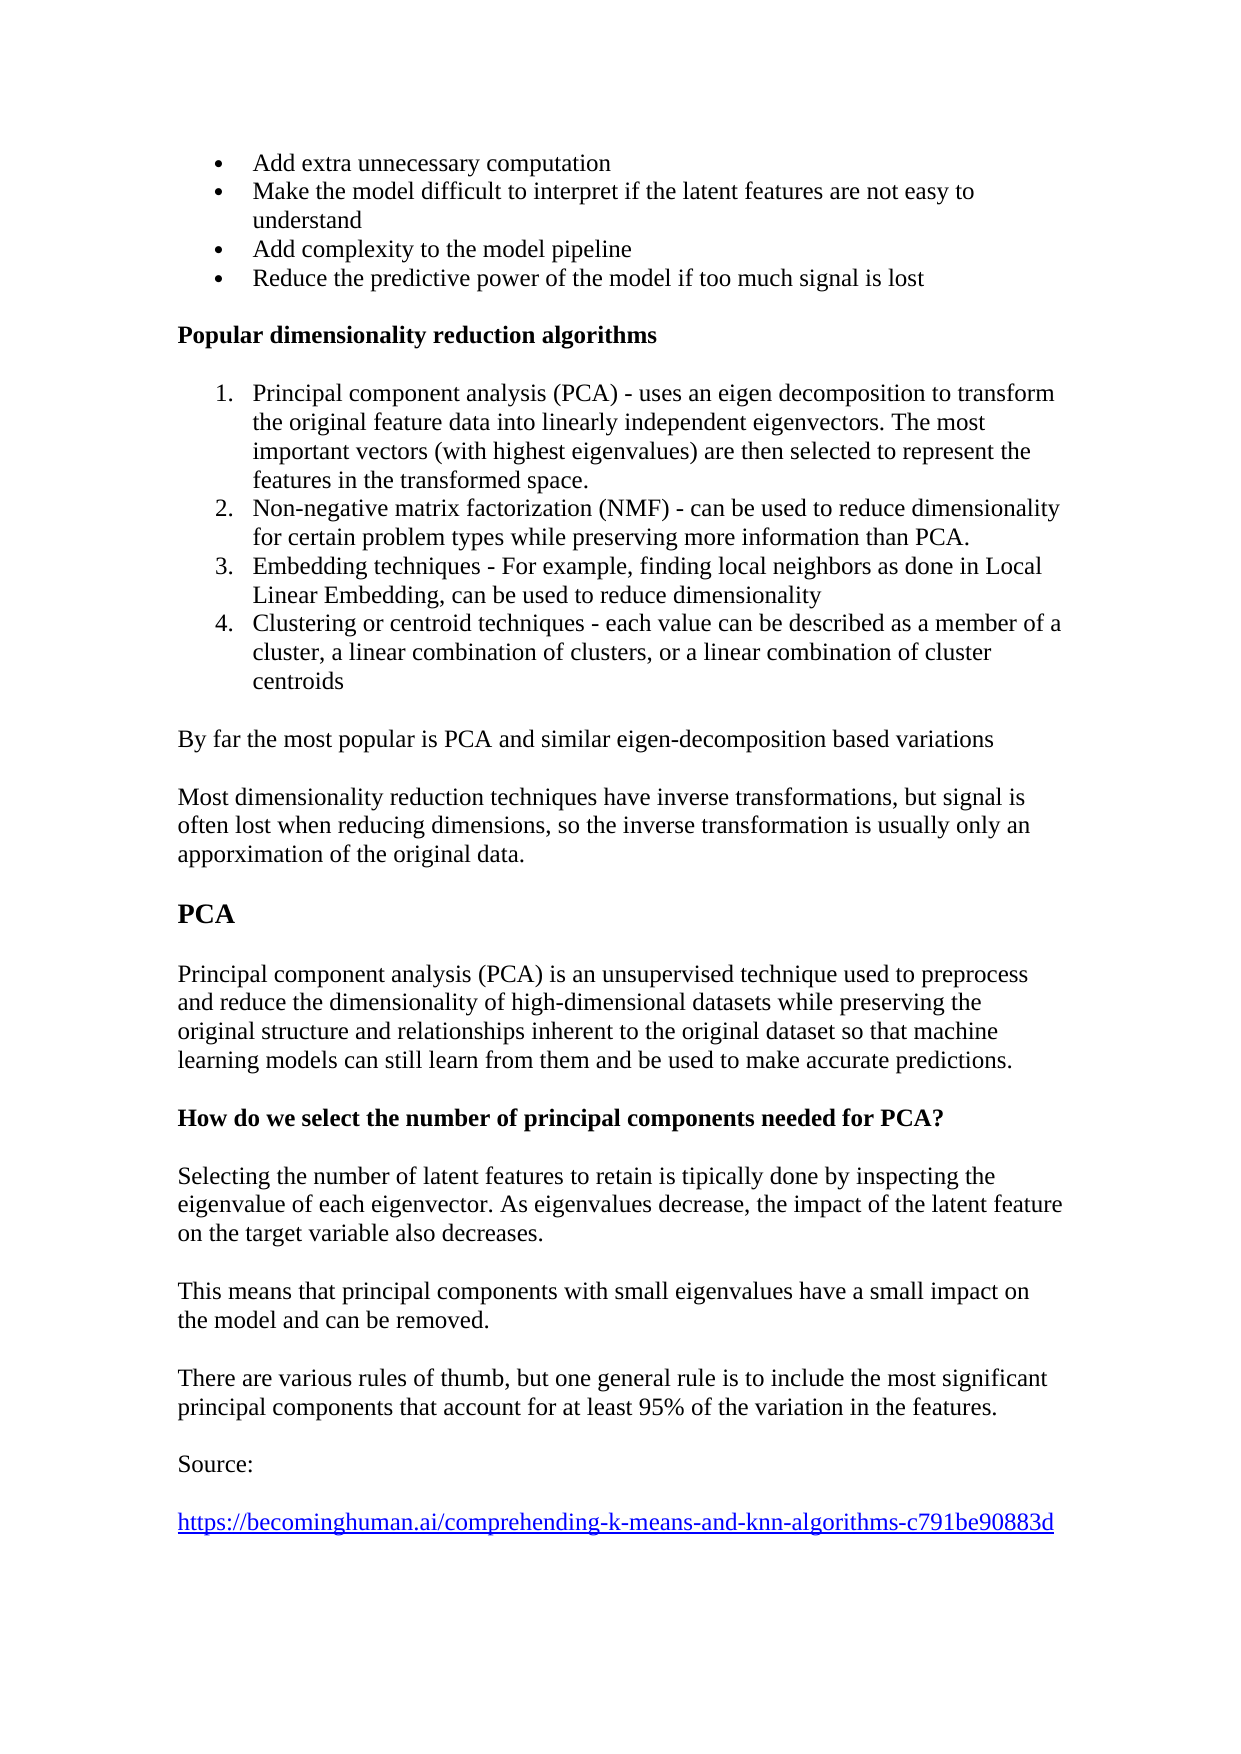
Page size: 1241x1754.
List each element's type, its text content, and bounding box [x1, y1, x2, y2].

text There are various rules of thumb, but one general rule is to include the most significant principal components that account for at least 95% of the variation in the features. [177, 1363, 1063, 1420]
list Embedding techniques - For example, finding local neighbors as done in Local Linear Embedding, can be used to reduce dimensionality [215, 551, 1063, 608]
list Principal component analysis (PCA) - uses an eigen decomposition to transform the original feature data into linearly independent eigenvectors. The most important vectors (with highest eigenvalues) are then selected to represent the features in the transformed space. [215, 378, 1063, 493]
text Selecting the number of latent features to retain is tipically done by inspecting the eigenvalue of each eigenvector. As eigenvalues decrease, the impact of the latent feature on the target variable also decreases. [177, 1161, 1063, 1247]
list Add complexity to the model pipeline [215, 234, 1063, 263]
text Principal component analysis (PCA) is an unsupervised technique used to preprocess and reduce the dimensionality of high-dimensional datasets while preserving the original structure and relationships inherent to the original dataset so that machine learning models can still learn from them and be used to make accurate predictions. [177, 959, 1063, 1074]
list Make the model difficult to interpret if the latent features are not easy to understand [215, 176, 1063, 234]
text Most dimensionality reduction techniques have inverse transformations, but signal is often lost when reducing dimensions, so the inverse transformation is usually only an apporximation of the original data. [177, 782, 1063, 868]
list Non-negative matrix factorization (NMF) - can be used to reduce dimensionality for certain problem types while preserving more information than PCA. [215, 493, 1063, 551]
text By far the most popular is PCA and similar eigen-decomposition based variations [177, 724, 1063, 753]
list Clustering or centroid techniques - each value can be described as a member of a cluster, a linear combination of clusters, or a linear combination of cluster centroids [215, 608, 1063, 695]
text This means that principal components with small eigenvalues have a small impact on the model and can be removed. [177, 1276, 1063, 1334]
text https://becominghuman.ai/comprehending-k-means-and-knn-algorithms-c791be90883d [177, 1507, 1063, 1536]
list Add extra unnecessary computation [215, 148, 1063, 176]
text PCA [177, 897, 1063, 929]
list Reduce the predictive power of the model if too much signal is lost [215, 263, 1063, 291]
text Source: [177, 1449, 1063, 1478]
text Popular dimensionality reduction algorithms [177, 321, 1063, 349]
text How do we select the number of principal components needed for PCA? [177, 1103, 1063, 1132]
